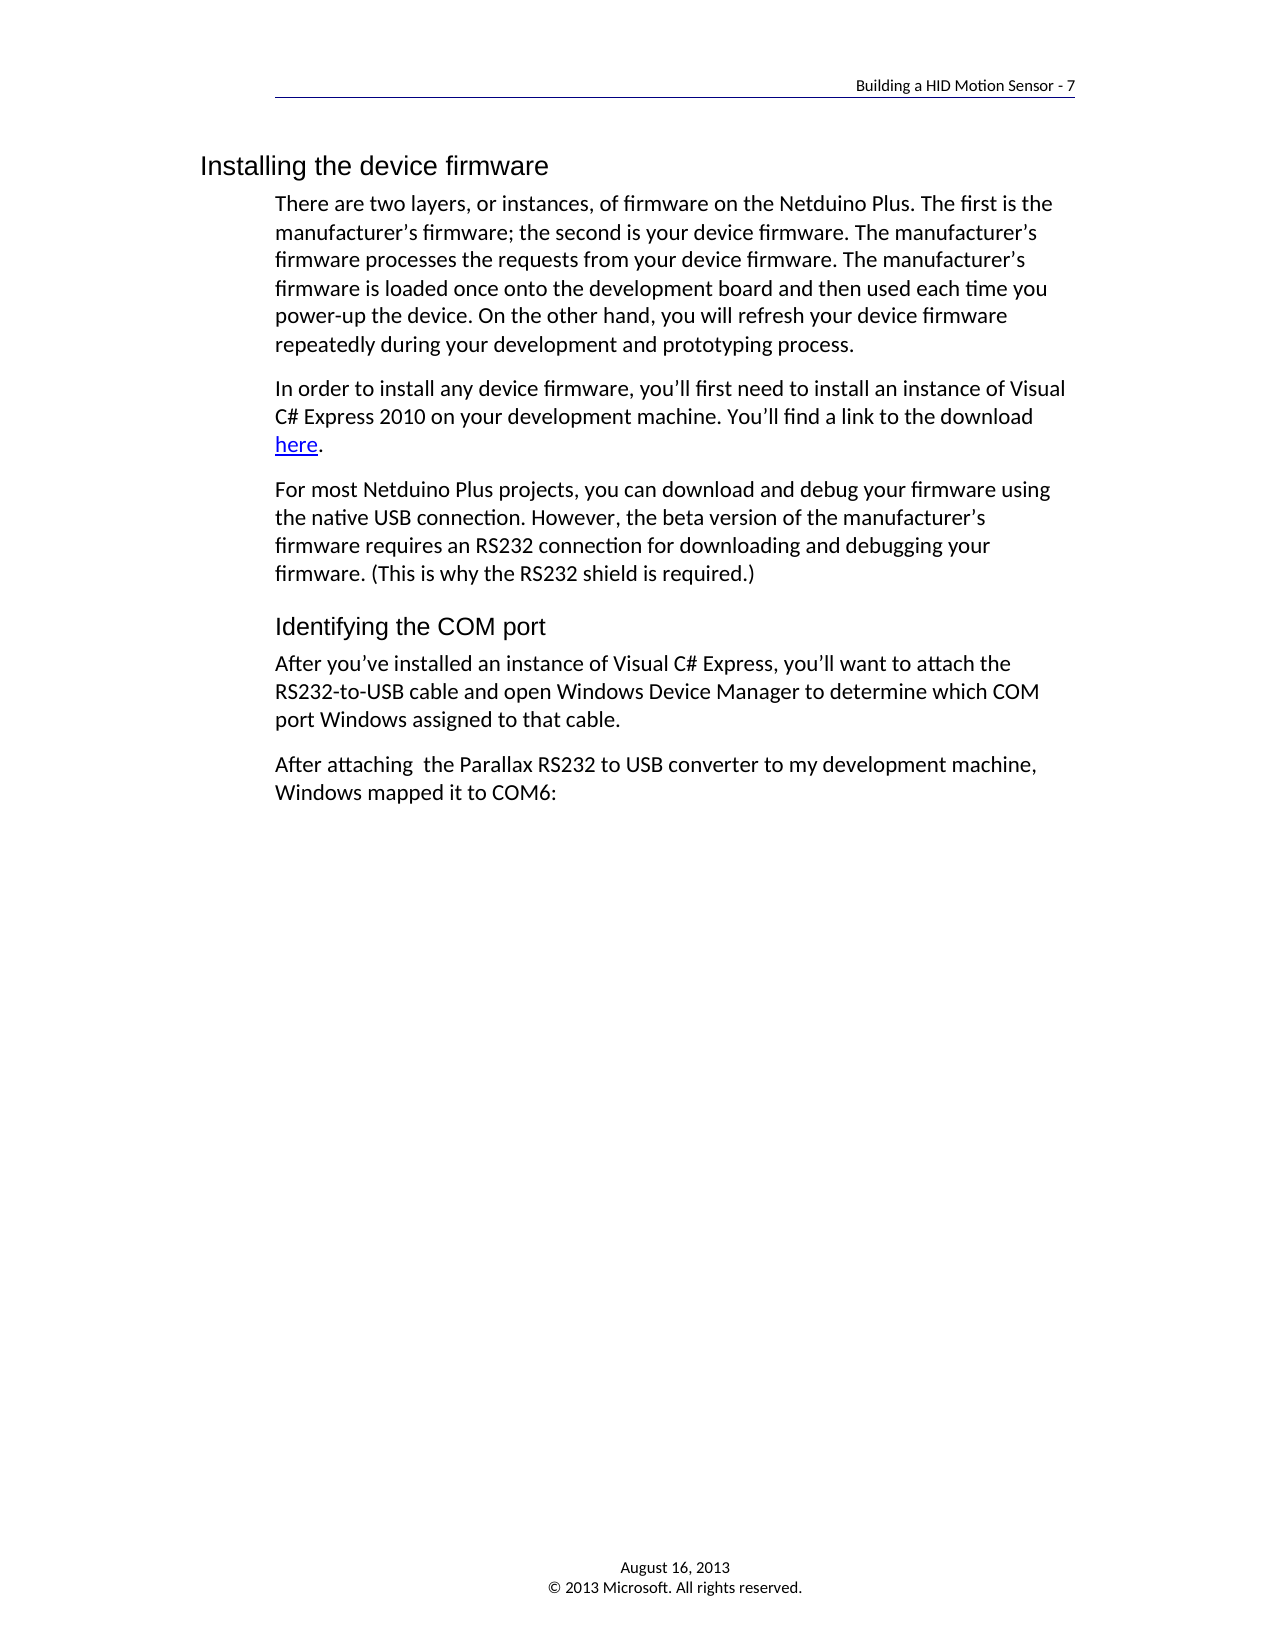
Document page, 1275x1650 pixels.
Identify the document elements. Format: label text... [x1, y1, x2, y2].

text There are two layers, or instances, of firmware on the Netduino Plus. The first is the manufacturer’s firmware; the second is your device firmware. The manufacturer’s firmware processes the requests from your device firmware. The manufacturer’s firmware is loaded once onto the development board and then used each time you power-up the device. On the other hand, you will refresh your device firmware repeatedly during your development and prototyping process. [275, 189, 1075, 358]
subtitle Installing the device firmware [200, 150, 1075, 181]
text In order to install any device firmware, you’ll first need to install an instance of Visual C# Express 2010 on your development machine. You’ll find a link to the download here. [275, 374, 1075, 458]
text After you’ve installed an instance of Visual C# Express, you’ll want to attach the RS232-to-USB cable and open Windows Device Manager to determine which COM port Windows assigned to that cable. [275, 649, 1075, 733]
subtitle Identifying the COM port [275, 612, 1075, 641]
text For most Netduino Plus projects, you can download and debug your firmware using the native USB connection. However, the beta version of the manufacturer’s firmware requires an RS232 connection for downloading and debugging your firmware. (This is why the RS232 shield is required.) [275, 475, 1075, 587]
text After attaching the Parallax RS232 to USB converter to my development machine, Windows mapped it to COM6: [275, 750, 1075, 806]
